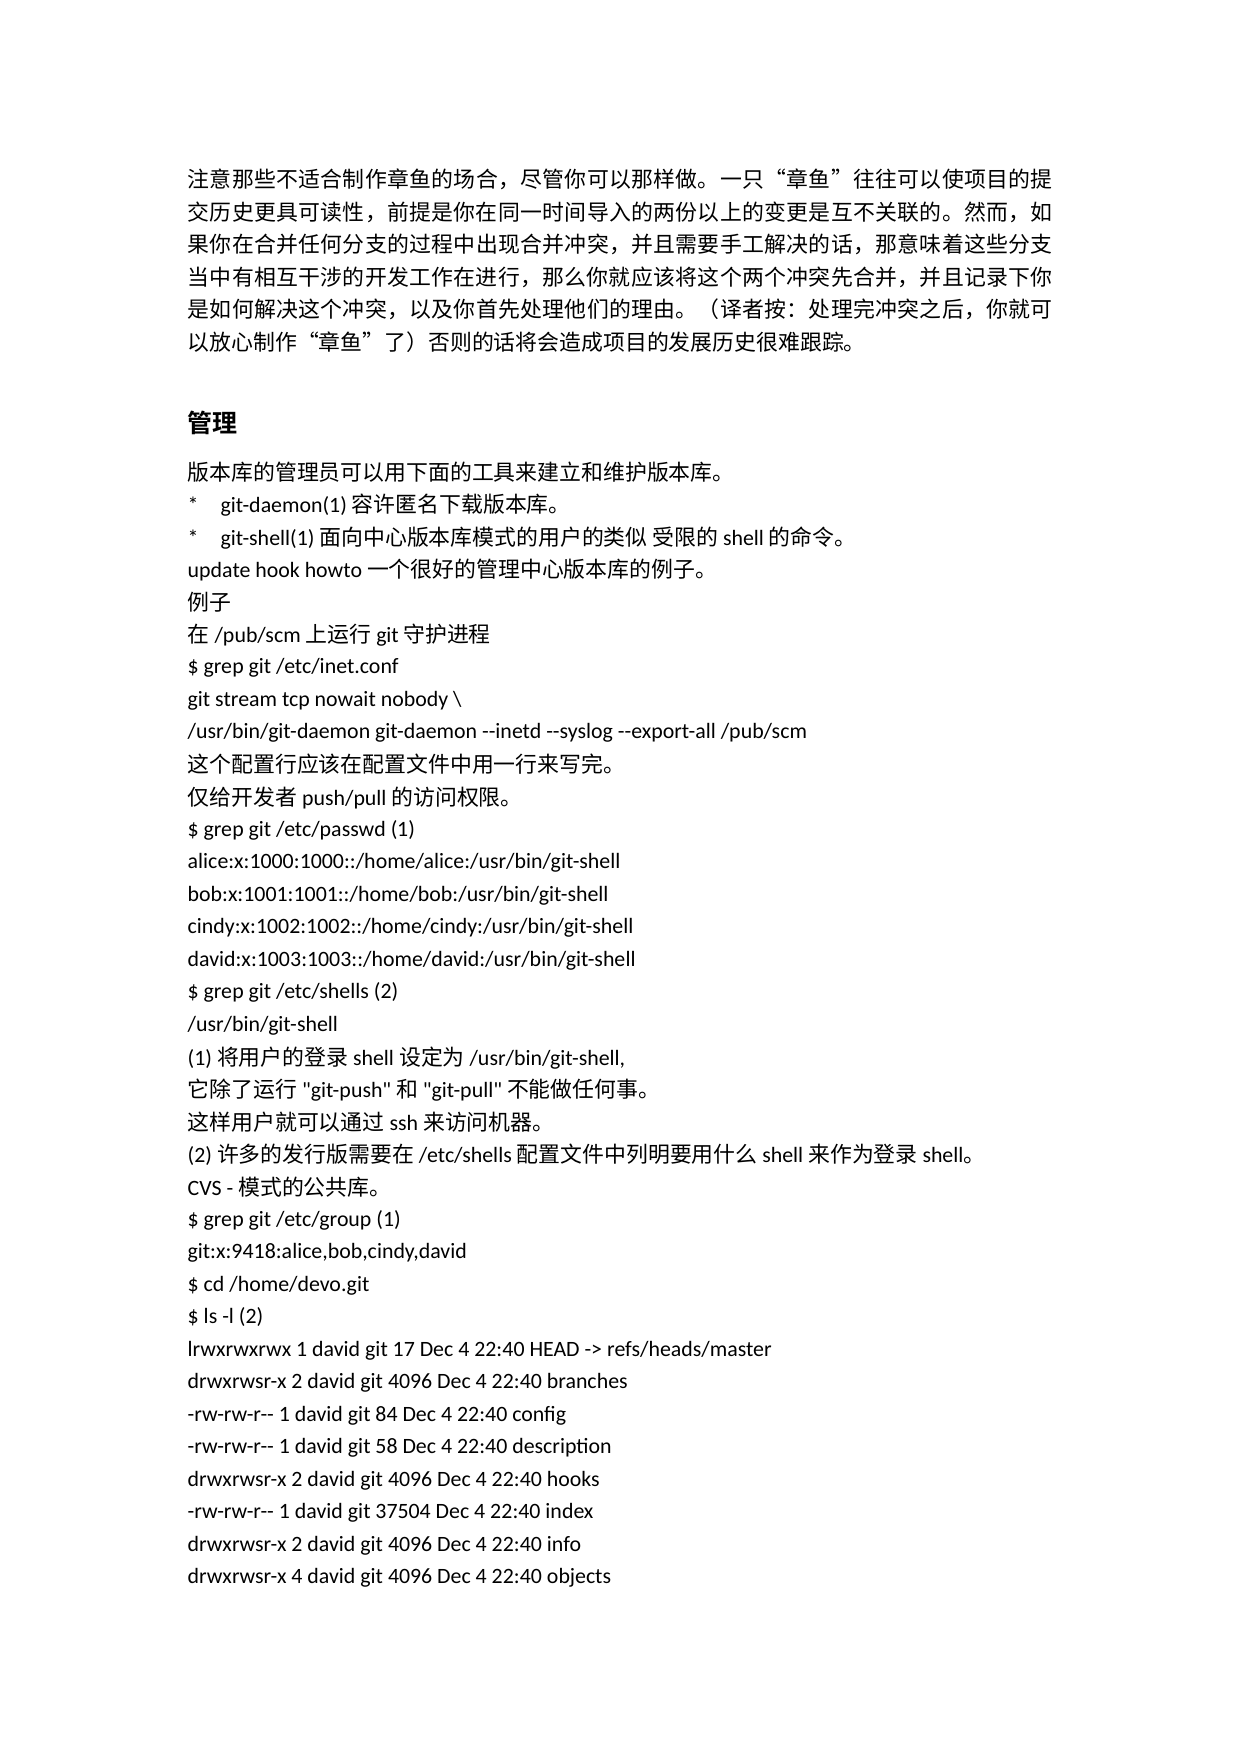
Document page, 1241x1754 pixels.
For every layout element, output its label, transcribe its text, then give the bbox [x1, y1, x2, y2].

text drwxrwsr-x 2 david git 4096 Dec 4 22:40 info [187, 1527, 1053, 1559]
text 版本库的管理员可以用下面的工具来建立和维护版本库。 [187, 454, 1053, 487]
text update hook howto 一个很好的管理中心版本库的例子。 [187, 552, 1053, 584]
text /usr/bin/git-daemon git-daemon --inetd --syslog --export-all /pub/scm [187, 714, 1053, 747]
text 在 /pub/scm 上运行 git守护进程 [187, 617, 1053, 649]
text (2) 许多的发行版需要在 /etc/shells 配置文件中列明要用什么 shell 来作为登录 shell。 [187, 1137, 1053, 1169]
text 例子 [187, 584, 1053, 617]
text CVS - 模式的公共库。 [187, 1169, 1053, 1202]
text drwxrwsr-x 2 david git 4096 Dec 4 22:40 branches [187, 1364, 1053, 1397]
text * git-shell(1) 面向中心版本库模式的用户的类似 受限的 shell 的命令。 [187, 519, 1053, 552]
text $ grep git /etc/group (1) [187, 1202, 1053, 1234]
text bob:x:1001:1001::/home/bob:/usr/bin/git-shell [187, 877, 1053, 909]
text cindy:x:1002:1002::/home/cindy:/usr/bin/git-shell [187, 909, 1053, 942]
text -rw-rw-r-- 1 david git 84 Dec 4 22:40 config [187, 1397, 1053, 1429]
text git:x:9418:alice,bob,cindy,david [187, 1234, 1053, 1267]
text (1) 将用户的登录 shell 设定为 /usr/bin/git-shell, [187, 1039, 1053, 1072]
text * git-daemon(1) 容许匿名下载版本库。 [187, 487, 1053, 519]
text 管理 [187, 389, 1053, 454]
text -rw-rw-r-- 1 david git 37504 Dec 4 22:40 index [187, 1494, 1053, 1527]
text $ cd /home/devo.git [187, 1267, 1053, 1299]
text alice:x:1000:1000::/home/alice:/usr/bin/git-shell [187, 844, 1053, 877]
text -rw-rw-r-- 1 david git 58 Dec 4 22:40 description [187, 1429, 1053, 1462]
text drwxrwsr-x 2 david git 4096 Dec 4 22:40 hooks [187, 1462, 1053, 1494]
text david:x:1003:1003::/home/david:/usr/bin/git-shell [187, 942, 1053, 974]
text $ grep git /etc/passwd (1) [187, 812, 1053, 844]
text $ grep git /etc/inet.conf [187, 649, 1053, 682]
text 这个配置行应该在配置文件中用一行来写完。 [187, 747, 1053, 779]
text 它除了运行 "git-push" 和 "git-pull" 不能做任何事。 [187, 1072, 1053, 1104]
text 注意那些不适合制作章鱼的场合，尽管你可以那样做。一只“章鱼”往往可以使项目的提交历史更具可读性，前提是你在同一时间导入的两份以上的变更是互不关联的。然而，如果你在合并任何分支的过程中出现合并冲突，并且需要手工解决的话，那意味着这些分支当中有相互干涉的开发工作在进行，那么你就应该将这个两个冲突先合并，并且记录下你是如何解决这个冲突，以及你首先处理他们的理由。（译者按：处理完冲突之后，你就可以放心制作“章鱼”了）否则的话将会造成项目的发展历史很难跟踪。 [187, 162, 1053, 357]
text git stream tcp nowait nobody \ [187, 682, 1053, 714]
text 这样用户就可以通过 ssh 来访问机器。 [187, 1104, 1053, 1137]
text 仅给开发者 push/pull 的访问权限。 [187, 779, 1053, 812]
text drwxrwsr-x 4 david git 4096 Dec 4 22:40 objects [187, 1559, 1053, 1592]
text lrwxrwxrwx 1 david git 17 Dec 4 22:40 HEAD -> refs/heads/master [187, 1332, 1053, 1364]
text $ grep git /etc/shells (2) [187, 974, 1053, 1007]
text /usr/bin/git-shell [187, 1007, 1053, 1039]
text $ ls -l (2) [187, 1299, 1053, 1332]
